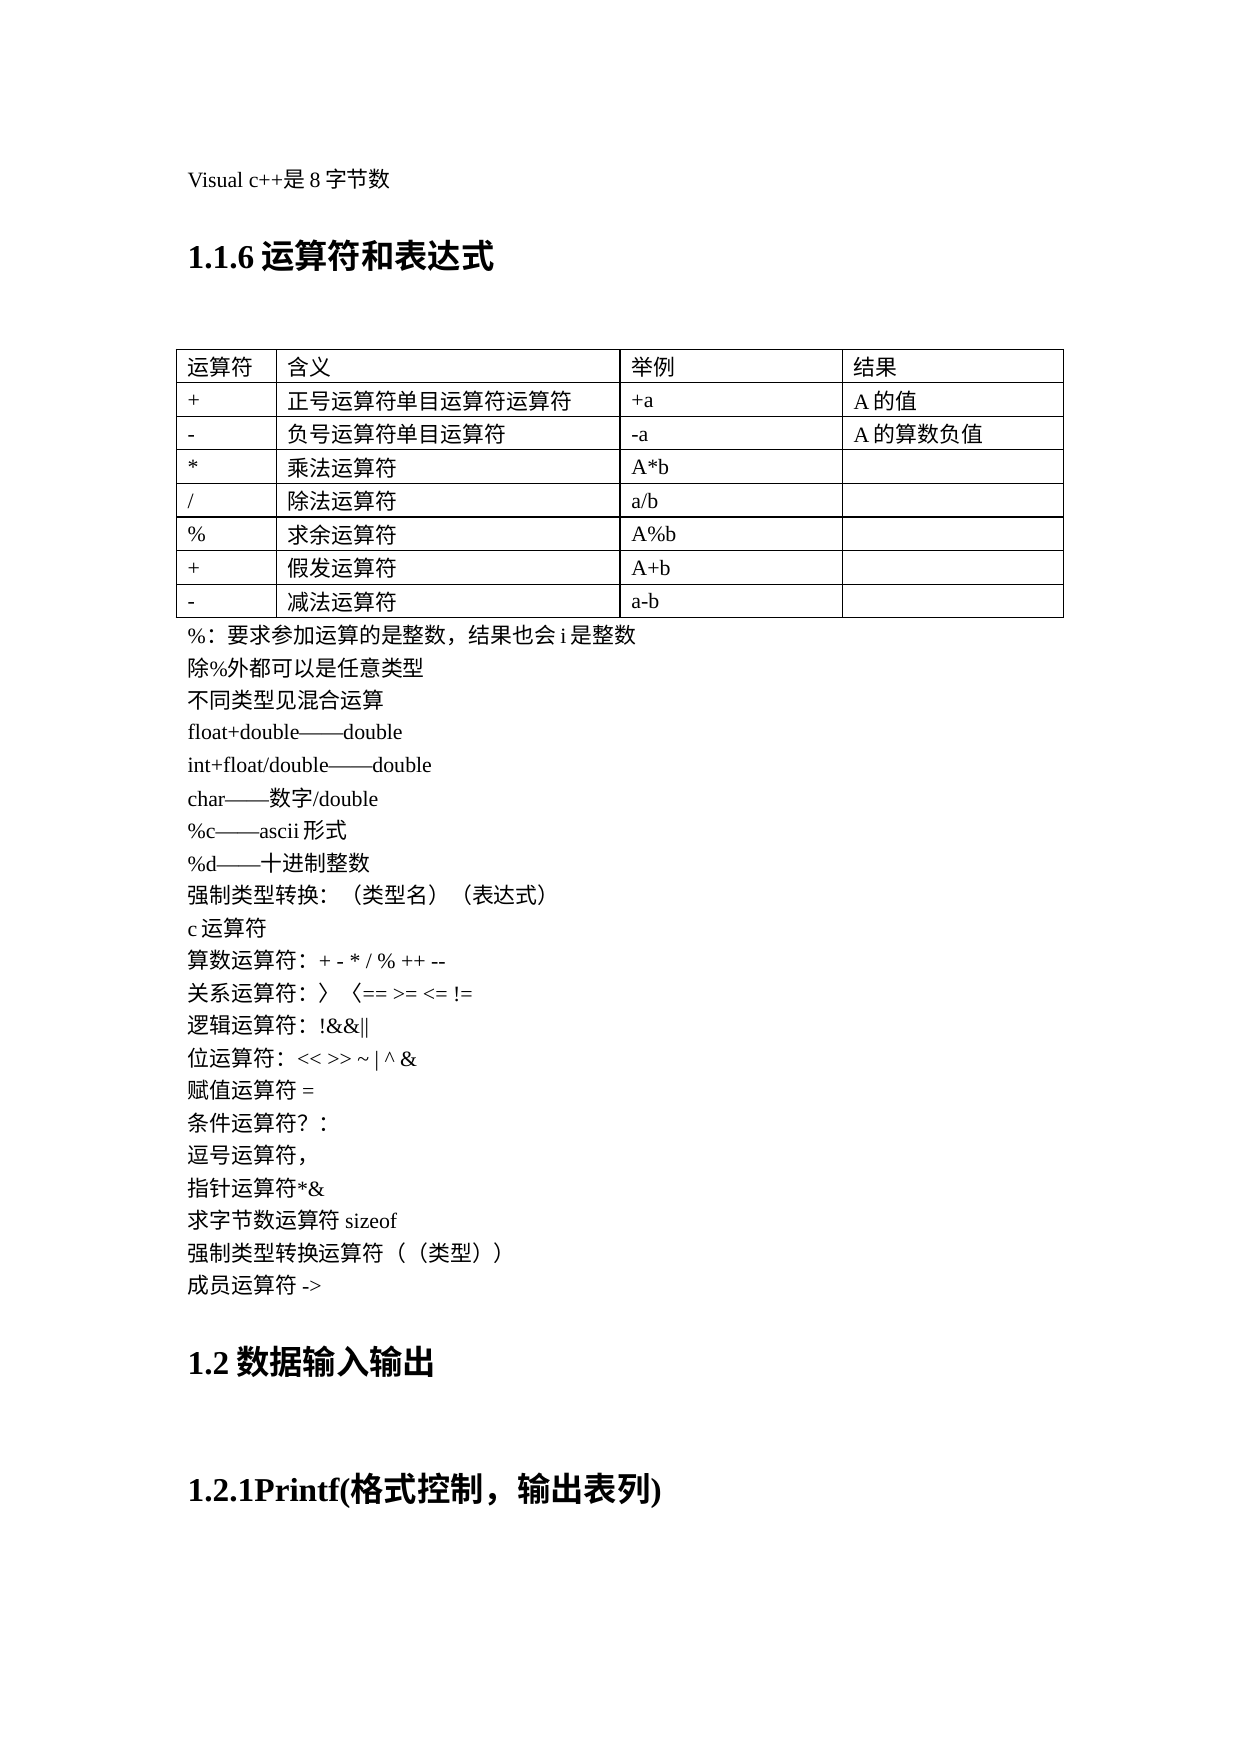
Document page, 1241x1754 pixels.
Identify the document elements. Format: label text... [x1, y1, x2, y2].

table_cell % [177, 518, 276, 550]
table_cell - [177, 417, 276, 449]
text float+double——double [187, 716, 1053, 748]
subtitle 1.1.6运算符和表达式 [187, 222, 1053, 287]
text 算数运算符：+ - * / % ++ -- [187, 943, 1053, 976]
text 条件运算符？： [187, 1106, 1053, 1138]
text 强制类型转换运算符（（类型）） [187, 1236, 1053, 1268]
table_cell -a [621, 417, 842, 449]
text 赋值运算符 = [187, 1073, 1053, 1106]
text 成员运算符 -> [187, 1268, 1053, 1301]
table_cell / [177, 484, 276, 516]
table_cell [843, 518, 1063, 550]
text 强制类型转换：（类型名）（表达式） [187, 878, 1053, 911]
table_cell [843, 484, 1063, 516]
table_cell A*b [621, 450, 842, 483]
text 指针运算符*& [187, 1171, 1053, 1203]
table_header 结果 [843, 350, 1063, 382]
table_cell A的算数负值 [843, 417, 1063, 449]
text %c——ascii形式 [187, 813, 1053, 846]
text %d——十进制整数 [187, 846, 1053, 878]
table_cell + [177, 551, 276, 583]
table_cell 求余运算符 [277, 518, 619, 550]
table_cell 减法运算符 [277, 585, 619, 617]
table_cell A的值 [843, 383, 1063, 416]
text Visual c++是8字节数 [187, 162, 1053, 194]
text 除%外都可以是任意类型 [187, 651, 1053, 683]
table_cell [843, 585, 1063, 617]
text c运算符 [187, 911, 1053, 943]
table_cell 负号运算符单目运算符 [277, 417, 619, 449]
table_cell +a [621, 383, 842, 416]
table_cell - [177, 585, 276, 617]
text 求字节数运算符sizeof [187, 1203, 1053, 1236]
table_cell a/b [621, 484, 842, 516]
text %：要求参加运算的是整数，结果也会i是整数 [187, 618, 1053, 651]
table_cell 正号运算符单目运算符运算符 [277, 383, 619, 416]
text 位运算符：<< >> ~ | ^ & [187, 1041, 1053, 1073]
subtitle 1.2.1Printf(格式控制，输出表列) [187, 1455, 1053, 1520]
text 关系运算符：〉〈== >= <= != [187, 976, 1053, 1008]
table_cell * [177, 450, 276, 483]
text 逻辑运算符：!&&|| [187, 1008, 1053, 1041]
table_header 举例 [621, 350, 842, 382]
table_cell 乘法运算符 [277, 450, 619, 483]
table_cell A%b [621, 518, 842, 550]
text int+float/double——double [187, 748, 1053, 781]
table_cell + [177, 383, 276, 416]
text char——数字/double [187, 781, 1053, 813]
table_header 运算符 [177, 350, 276, 382]
text 不同类型见混合运算 [187, 683, 1053, 716]
table_cell a-b [621, 585, 842, 617]
subtitle 1.2数据输入输出 [187, 1328, 1053, 1393]
text 逗号运算符， [187, 1138, 1053, 1171]
table_cell A+b [621, 551, 842, 583]
table_cell [843, 450, 1063, 483]
table_cell 除法运算符 [277, 484, 619, 516]
table_header 含义 [277, 350, 619, 382]
table_cell 假发运算符 [277, 551, 619, 583]
table_cell [843, 551, 1063, 583]
